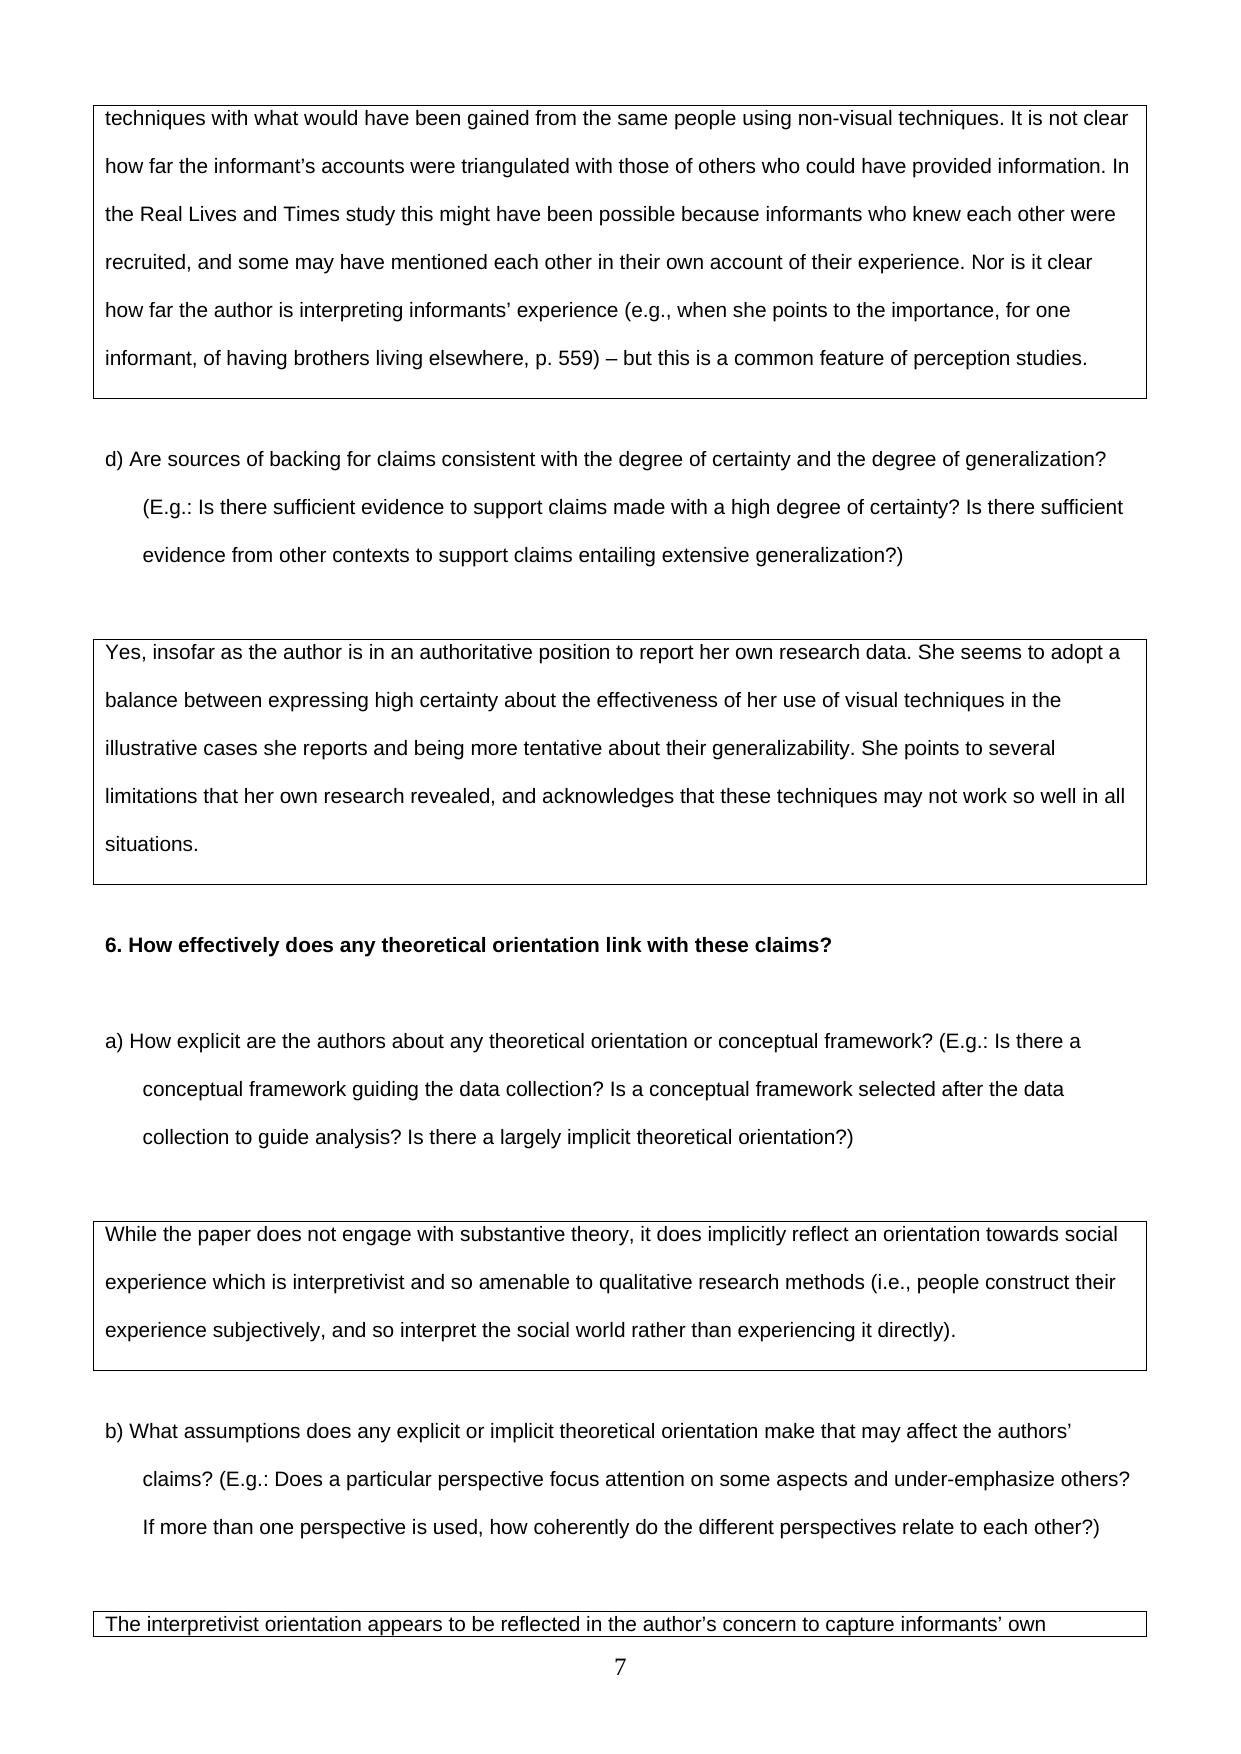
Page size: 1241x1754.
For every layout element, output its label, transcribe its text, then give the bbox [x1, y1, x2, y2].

text a) How explicit are the authors about any theoretical orientation or conceptual framework? (E.g.: Is there a conceptual framework guiding the data collection? Is a conceptual framework selected after the data collection to guide analysis? Is there a largely implicit theoretical orientation?) [105, 1029, 1135, 1149]
text d) Are sources of backing for claims consistent with the degree of certainty and the degree of generalization? (E.g.: Is there sufficient evidence to support claims made with a high degree of certainty? Is there sufficient evidence from other contexts to support claims entailing extensive generalization?) [105, 447, 1135, 567]
table_header While the paper does not engage with substantive theory, it does implicitly reflect an orientation towards social experience which is interpretivist and so amenable to qualitative research methods (i.e., people construct their experience subjectively, and so interpret the social world rather than experiencing it directly). [94, 1222, 1146, 1370]
text 6. How effectively does any theoretical orientation link with these claims? [105, 933, 1135, 957]
text b) What assumptions does any explicit or implicit theoretical orientation make that may affect the authors’ claims? (E.g.: Does a particular perspective focus attention on some aspects and under-emphasize others? If more than one perspective is used, how coherently do the different perspectives relate to each other?) [105, 1419, 1135, 1539]
table_header Yes, insofar as the author is in an authoritative position to report her own research data. She seems to adopt a balance between expressing high certainty about the effectiveness of her use of visual techniques in the illustrative cases she reports and being more tentative about their generalizability. She points to several limitations that her own research revealed, and acknowledges that these techniques may not work so well in all situations. [94, 640, 1146, 884]
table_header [94, 106, 1146, 398]
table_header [94, 1612, 1146, 1636]
